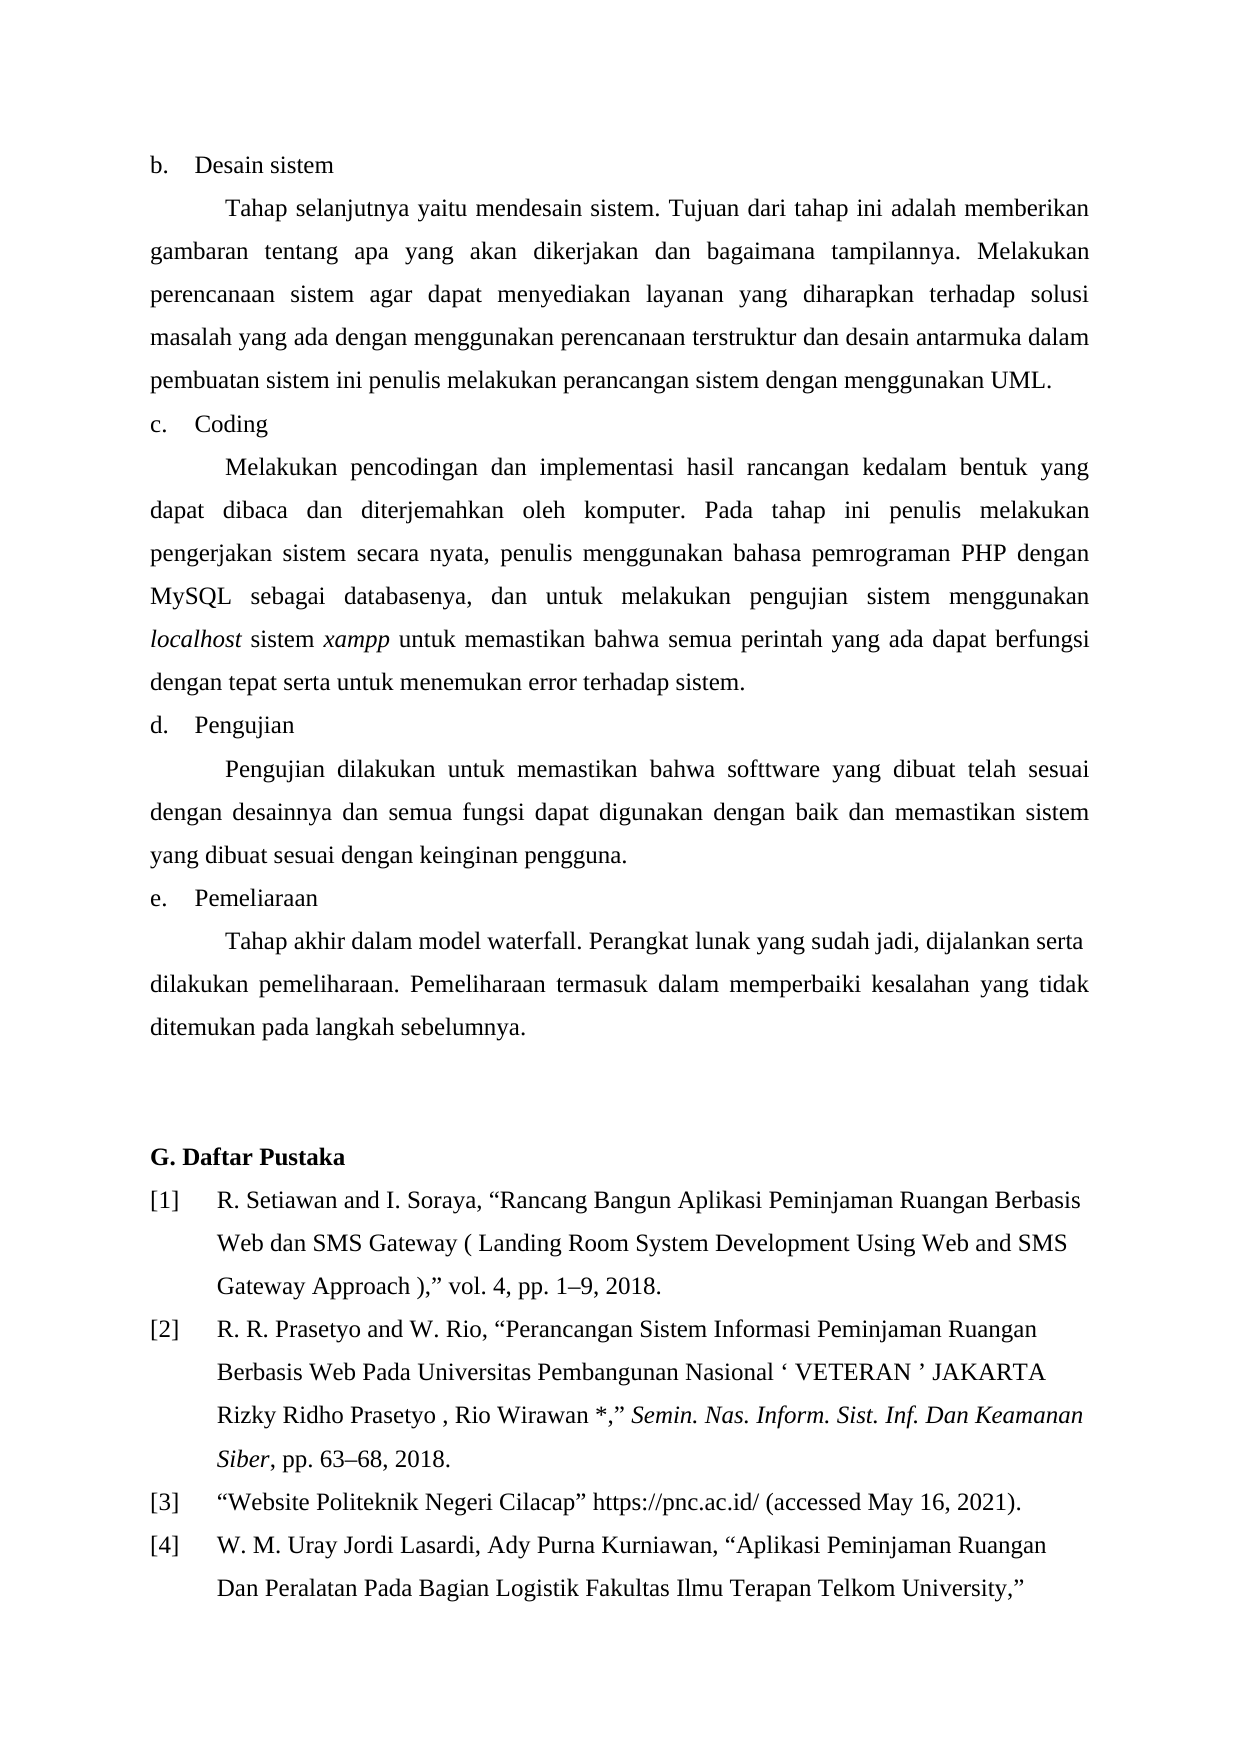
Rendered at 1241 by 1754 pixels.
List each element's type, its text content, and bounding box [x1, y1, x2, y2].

list Daftar Pustaka [150, 1142, 1090, 1171]
text Melakukan pencodingan dan implementasi hasil rancangan kedalam bentuk yang dapat dibaca dan diterjemahkan oleh komputer. Pada tahap ini penulis melakukan pengerjakan sistem secara nyata, penulis menggunakan bahasa pemrograman PHP dengan MySQL sebagai databasenya, dan untuk melakukan pengujian sistem menggunakan localhost sistem xampp untuk memastikan bahwa semua perintah yang ada dapat berfungsi dengan tepat serta untuk menemukan error terhadap sistem. [150, 452, 1090, 696]
text [2] R. R. Prasetyo and W. Rio, “Perancangan Sistem Informasi Peminjaman Ruangan Berbasis Web Pada Universitas Pembangunan Nasional ‘ VETERAN ’ JAKARTA Rizky Ridho Prasetyo , Rio Wirawan *,” Semin. Nas. Inform. Sist. Inf. Dan Keamanan Siber, pp. 63–68, 2018. [150, 1314, 1090, 1472]
text Tahap akhir dalam model waterfall. Perangkat lunak yang sudah jadi, dijalankan serta [150, 926, 1090, 955]
text Tahap selanjutnya yaitu mendesain sistem. Tujuan dari tahap ini adalah memberikan gambaran tentang apa yang akan dikerjakan dan bagaimana tampilannya. Melakukan perencanaan sistem agar dapat menyediakan layanan yang diharapkan terhadap solusi masalah yang ada dengan menggunakan perencanaan terstruktur dan desain antarmuka dalam pembuatan sistem ini penulis melakukan perancangan sistem dengan menggunakan UML. [150, 193, 1090, 394]
text [1] R. Setiawan and I. Soraya, “Rancang Bangun Aplikasi Peminjaman Ruangan Berbasis Web dan SMS Gateway ( Landing Room System Development Using Web and SMS Gateway Approach ),” vol. 4, pp. 1–9, 2018. [150, 1185, 1090, 1300]
text Pengujian dilakukan untuk memastikan bahwa softtware yang dibuat telah sesuai dengan desainnya dan semua fungsi dapat digunakan dengan baik dan memastikan sistem yang dibuat sesuai dengan keinginan pengguna. [150, 754, 1090, 869]
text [150, 1530, 1090, 1602]
text dilakukan pemeliharaan. Pemeliharaan termasuk dalam memperbaiki kesalahan yang tidak ditemukan pada langkah sebelumnya. [150, 969, 1090, 1041]
list Pemeliaraan [150, 883, 1090, 912]
list Coding [150, 409, 1090, 437]
list Desain sistem [150, 150, 1090, 179]
list Pengujian [150, 711, 1090, 739]
text [3] “Website Politeknik Negeri Cilacap” https://pnc.ac.id/ (accessed May 16, 2021). [150, 1487, 1090, 1516]
